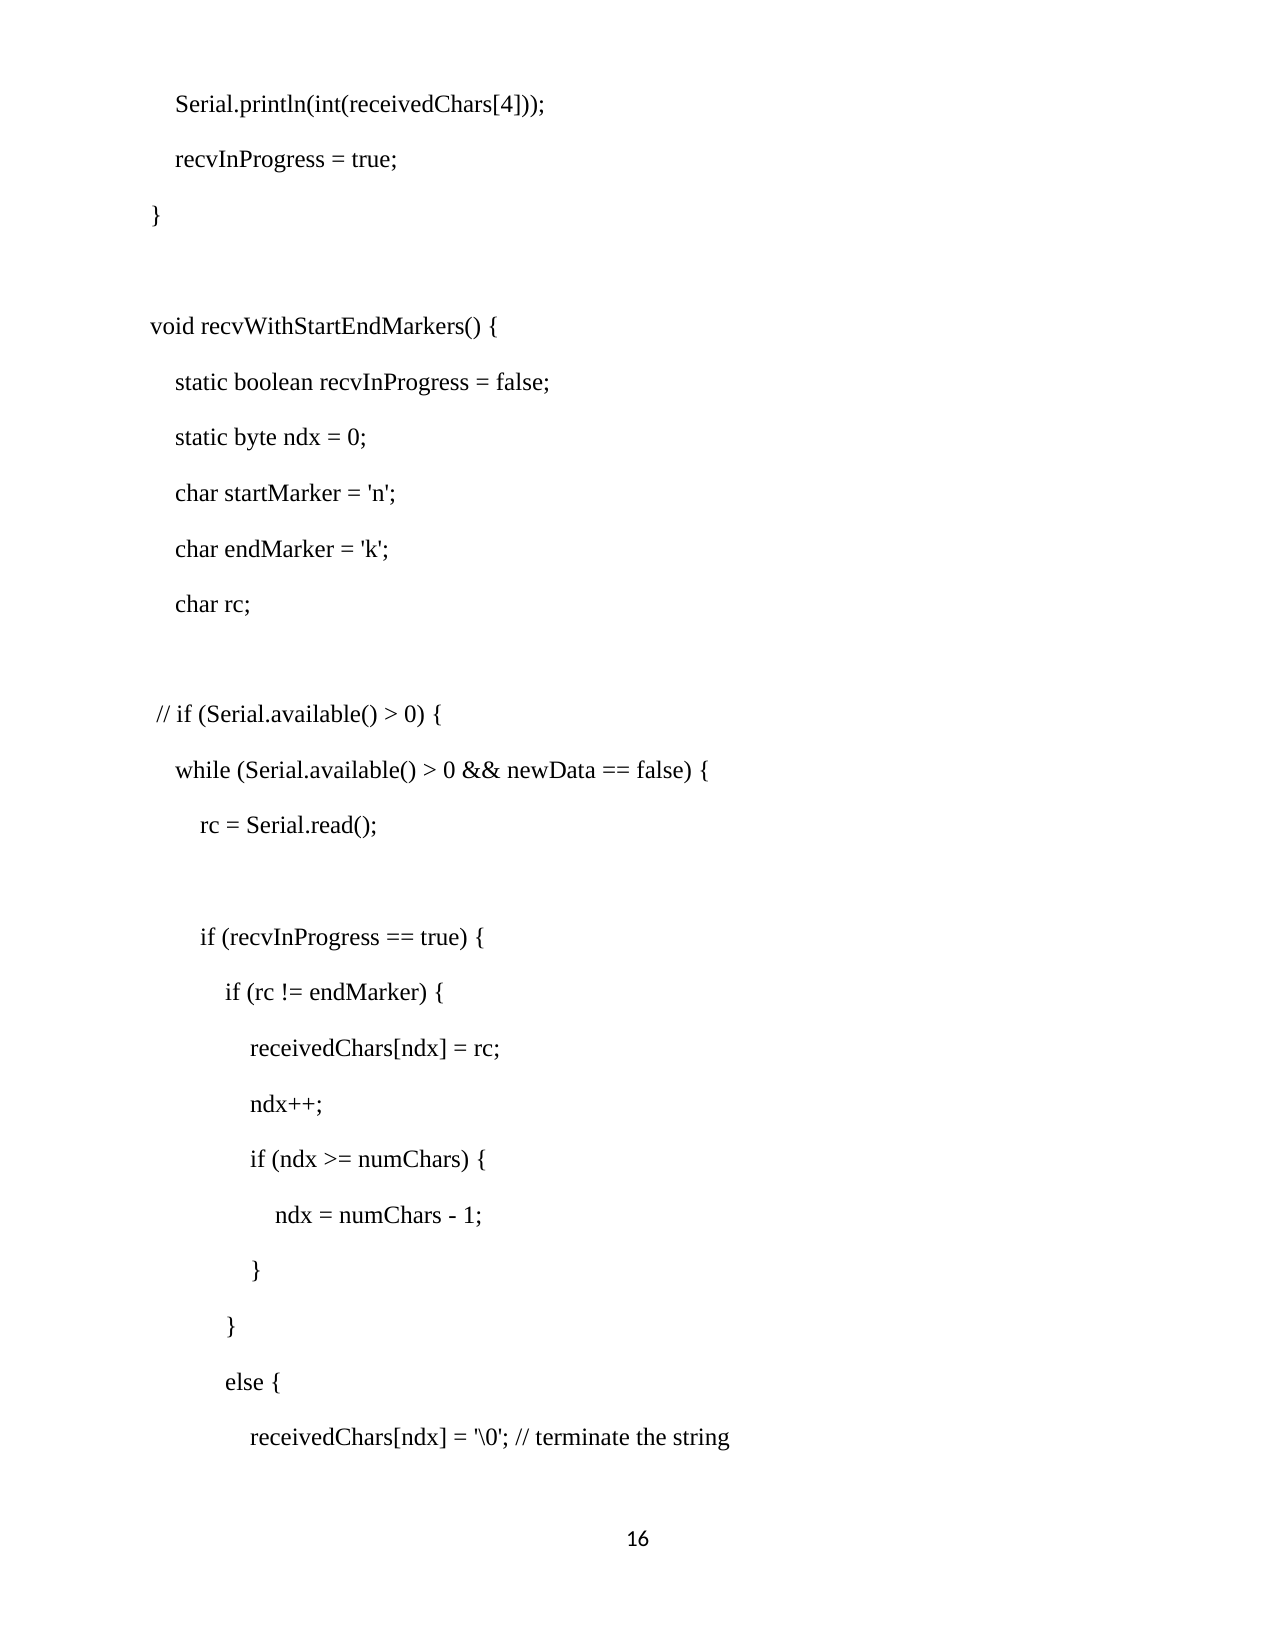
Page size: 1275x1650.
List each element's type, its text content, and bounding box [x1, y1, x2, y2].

text char startMarker = 'n'; [150, 478, 1125, 507]
text static boolean recvInProgress = false; [150, 367, 1125, 396]
text if (ndx >= numChars) { [150, 1144, 1125, 1173]
text ndx = numChars - 1; [150, 1200, 1125, 1229]
text else { [150, 1367, 1125, 1396]
text char endMarker = 'k'; [150, 534, 1125, 562]
text while (Serial.available() > 0 && newData == false) { [150, 755, 1125, 784]
text // if (Serial.available() > 0) { [150, 699, 1125, 728]
text static byte ndx = 0; [150, 422, 1125, 451]
text receivedChars[ndx] = '\0'; // terminate the string [150, 1422, 1125, 1451]
text receivedChars[ndx] = rc; [150, 1033, 1125, 1062]
text if (rc != endMarker) { [150, 977, 1125, 1006]
text if (recvInProgress == true) { [150, 922, 1125, 951]
text recvInProgress = true; [150, 144, 1125, 173]
text } [150, 1311, 1125, 1340]
text void recvWithStartEndMarkers() { [150, 311, 1125, 340]
text rc = Serial.read(); [150, 811, 1125, 839]
text Serial.println(int(receivedChars[4])); [150, 89, 1125, 117]
text } [150, 1256, 1125, 1284]
text char rc; [150, 589, 1125, 618]
text ndx++; [150, 1089, 1125, 1117]
text } [150, 200, 1125, 229]
